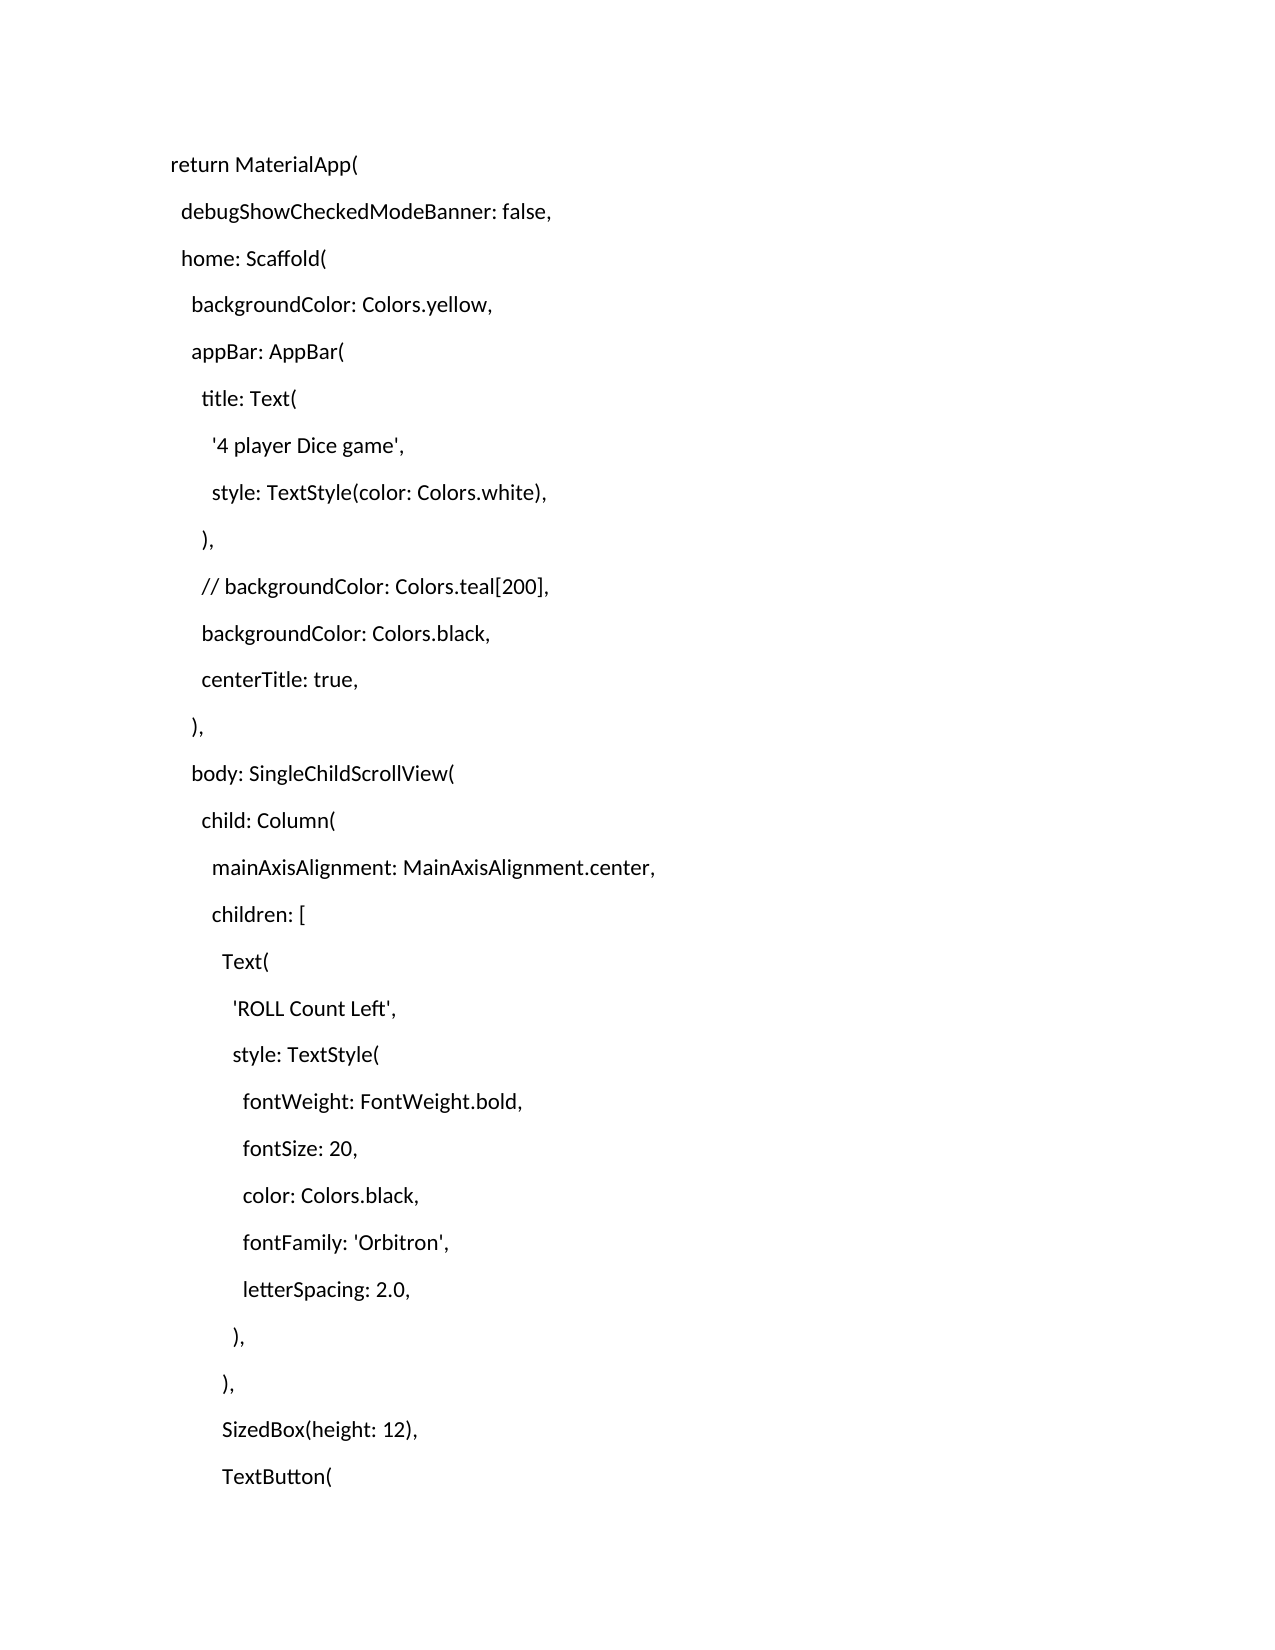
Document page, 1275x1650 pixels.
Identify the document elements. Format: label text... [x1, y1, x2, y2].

text children: [ [150, 900, 1125, 928]
text child: Column( [150, 806, 1125, 834]
text debugShowCheckedModeBanner: false, [150, 197, 1125, 225]
text ), [150, 712, 1125, 741]
text ), [150, 525, 1125, 553]
text style: TextStyle(color: Colors.white), [150, 478, 1125, 506]
text style: TextStyle( [150, 1041, 1125, 1069]
text fontSize: 20, [150, 1134, 1125, 1162]
text Text( [150, 947, 1125, 975]
text ), [150, 1369, 1125, 1397]
text ), [150, 1322, 1125, 1350]
text letterSpacing: 2.0, [150, 1275, 1125, 1303]
text centerTitle: true, [150, 666, 1125, 694]
text title: Text( [150, 384, 1125, 412]
text color: Colors.black, [150, 1181, 1125, 1209]
text body: SingleChildScrollView( [150, 759, 1125, 787]
text backgroundColor: Colors.yellow, [150, 291, 1125, 319]
text fontWeight: FontWeight.bold, [150, 1087, 1125, 1116]
text mainAxisAlignment: MainAxisAlignment.center, [150, 853, 1125, 881]
text fontFamily: 'Orbitron', [150, 1228, 1125, 1256]
text SizedBox(height: 12), [150, 1416, 1125, 1444]
text 'ROLL Count Left', [150, 994, 1125, 1022]
text home: Scaffold( [150, 244, 1125, 272]
text return MaterialApp( [150, 150, 1125, 178]
text // backgroundColor: Colors.teal[200], [150, 572, 1125, 600]
text backgroundColor: Colors.black, [150, 619, 1125, 647]
text '4 player Dice game', [150, 431, 1125, 459]
text TextButton( [150, 1462, 1125, 1491]
text appBar: AppBar( [150, 337, 1125, 366]
